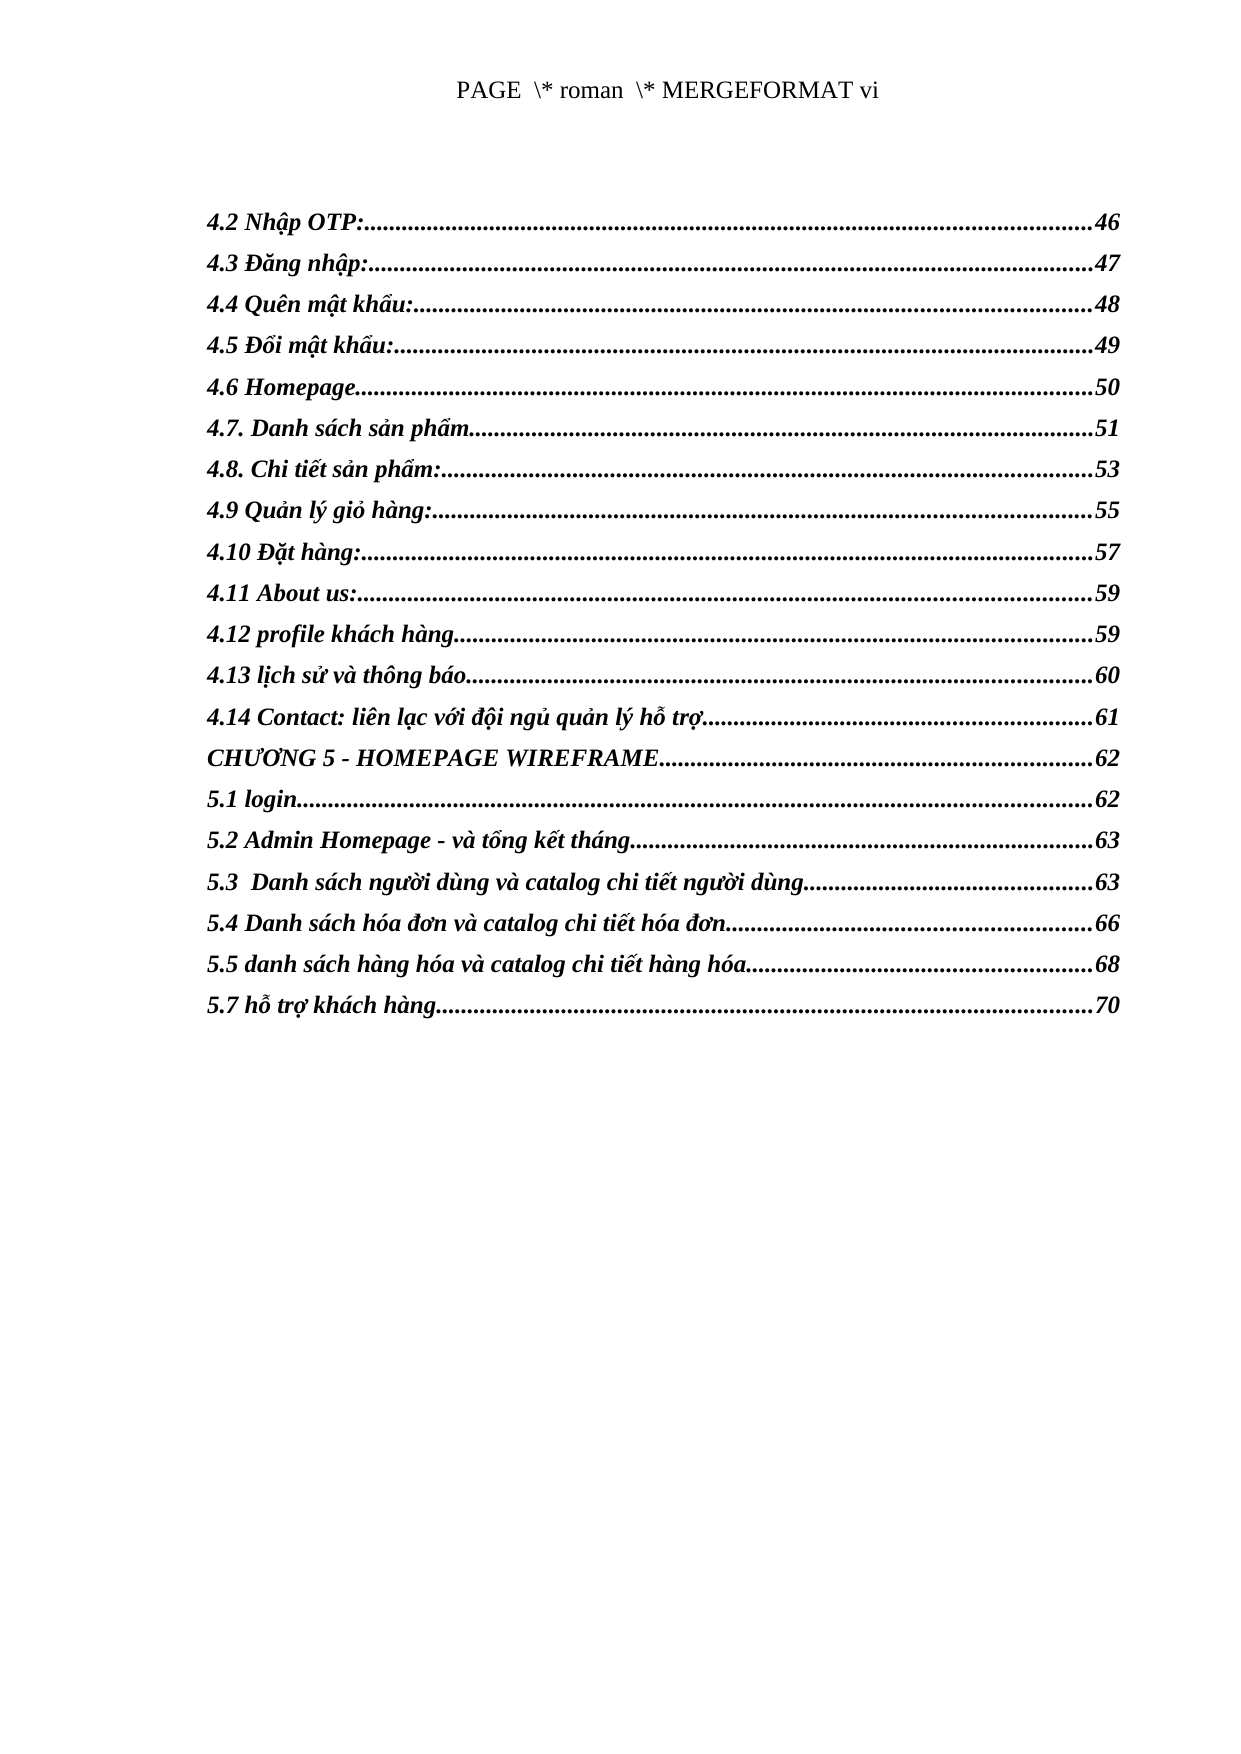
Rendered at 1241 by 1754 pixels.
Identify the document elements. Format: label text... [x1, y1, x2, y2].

text 5.1 login 62 [207, 784, 1122, 813]
text 4.12 profile khách hàng 59 [207, 619, 1122, 648]
text 4.10 Đặt hàng: 57 [207, 537, 1122, 566]
text 4.7. Danh sách sản phẩm 51 [207, 413, 1122, 442]
text 4.2 Nhập OTP: 46 [207, 207, 1122, 236]
text 5.3 Danh sách người dùng và catalog chi tiết người dùng 63 [207, 867, 1122, 896]
text 4.3 Đăng nhập: 47 [207, 248, 1122, 277]
text 4.11 About us: 59 [207, 578, 1122, 607]
text 4.14 Contact: liên lạc với đội ngủ quản lý hỗ trợ 61 [207, 702, 1122, 731]
text 4.13 lịch sử và thông báo 60 [207, 661, 1122, 689]
text 4.5 Đổi mật khẩu: 49 [207, 331, 1122, 359]
text 4.8. Chi tiết sản phẩm: 53 [207, 454, 1122, 483]
text 4.4 Quên mật khẩu: 48 [207, 289, 1122, 318]
text 5.7 hỗ trợ khách hàng 70 [207, 991, 1122, 1019]
text 5.5 danh sách hàng hóa và catalog chi tiết hàng hóa 68 [207, 949, 1122, 978]
text 5.4 Danh sách hóa đơn và catalog chi tiết hóa đơn 66 [207, 908, 1122, 937]
text CHƯƠNG 5 - HOMEPAGE WIREFRAME 62 [207, 743, 1122, 772]
text 5.2 Admin Homepage - và tổng kết tháng 63 [207, 826, 1122, 854]
text 4.9 Quản lý giỏ hàng: 55 [207, 496, 1122, 524]
text 4.6 Homepage 50 [207, 372, 1122, 401]
